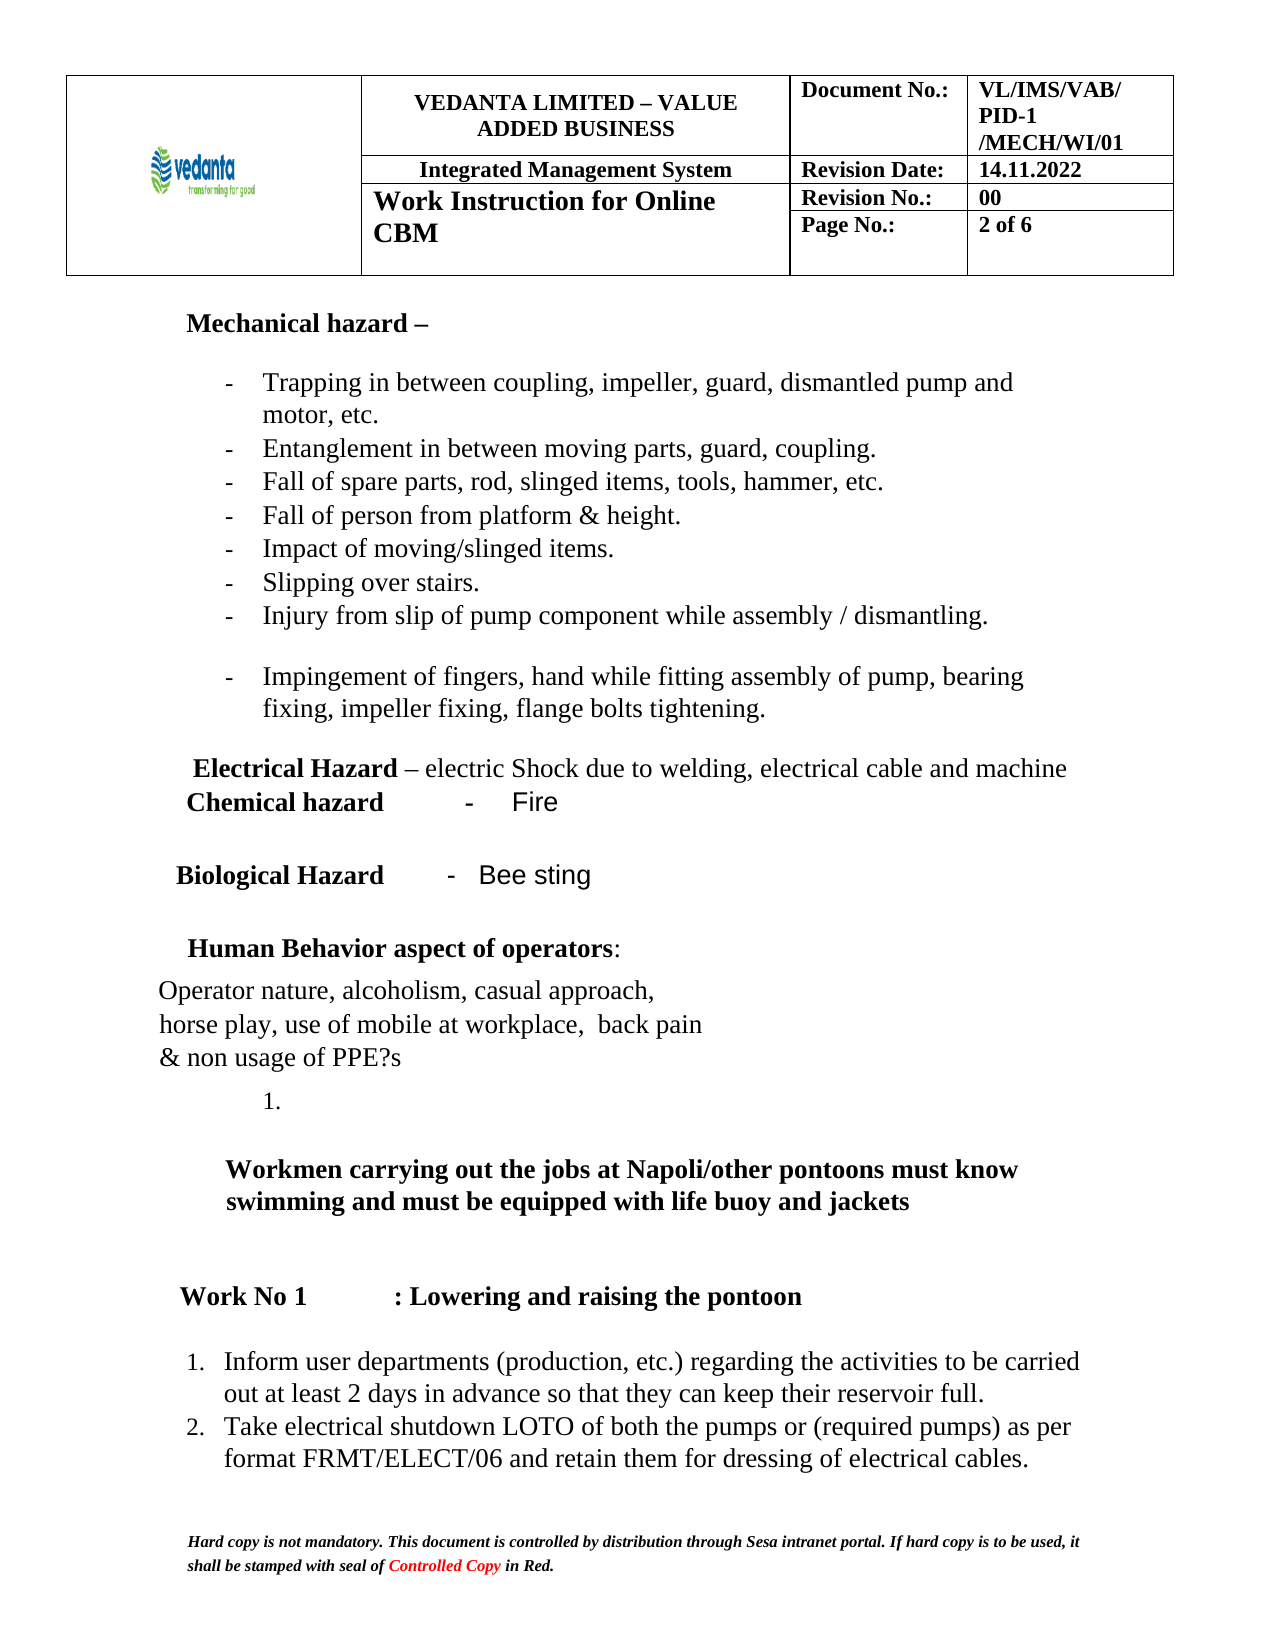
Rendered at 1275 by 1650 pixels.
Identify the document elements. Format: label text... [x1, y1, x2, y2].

text Work No 1 : Lowering and raising the pontoon [158, 1280, 1088, 1311]
list Impact of moving/slinged items. [225, 532, 1088, 563]
text Biological Hazard - Bee sting [158, 859, 1088, 890]
list Fall of spare parts, rod, slinged items, tools, hammer, etc. [225, 465, 1088, 496]
list Slipping over stairs. [225, 566, 1088, 597]
text Electrical Hazard – Shock [186, 752, 1088, 784]
text Workmen carrying out the jobs at Napoli/other pontoons must know swimming and must be equipped with life buoy and jackets [225, 1153, 1088, 1216]
list Injury from slip of pump component while assembly / dismantling. [225, 599, 1088, 630]
list Fall of person from platform & height. [225, 499, 1088, 530]
list Take electrical shutdown of both the pumps (required pumps) as per format FRMT/ELECT/06 and retain them for dressing of electrical cables. [186, 1410, 1088, 1473]
list Inform user departments (production, etc.) regarding the activities to be carried out at least 2 days in advance so that they can keep their reservoir full. [186, 1345, 1088, 1408]
list Trapping in between coupling, impeller, guard, dismantled pump and motor, etc. [225, 366, 1088, 429]
text Chemical hazard - Fire [186, 786, 1088, 817]
picture [83, 111, 333, 233]
list Entanglement in between moving parts, guard, coupling. [225, 432, 1088, 463]
text Mechanical hazard – [186, 307, 1088, 338]
